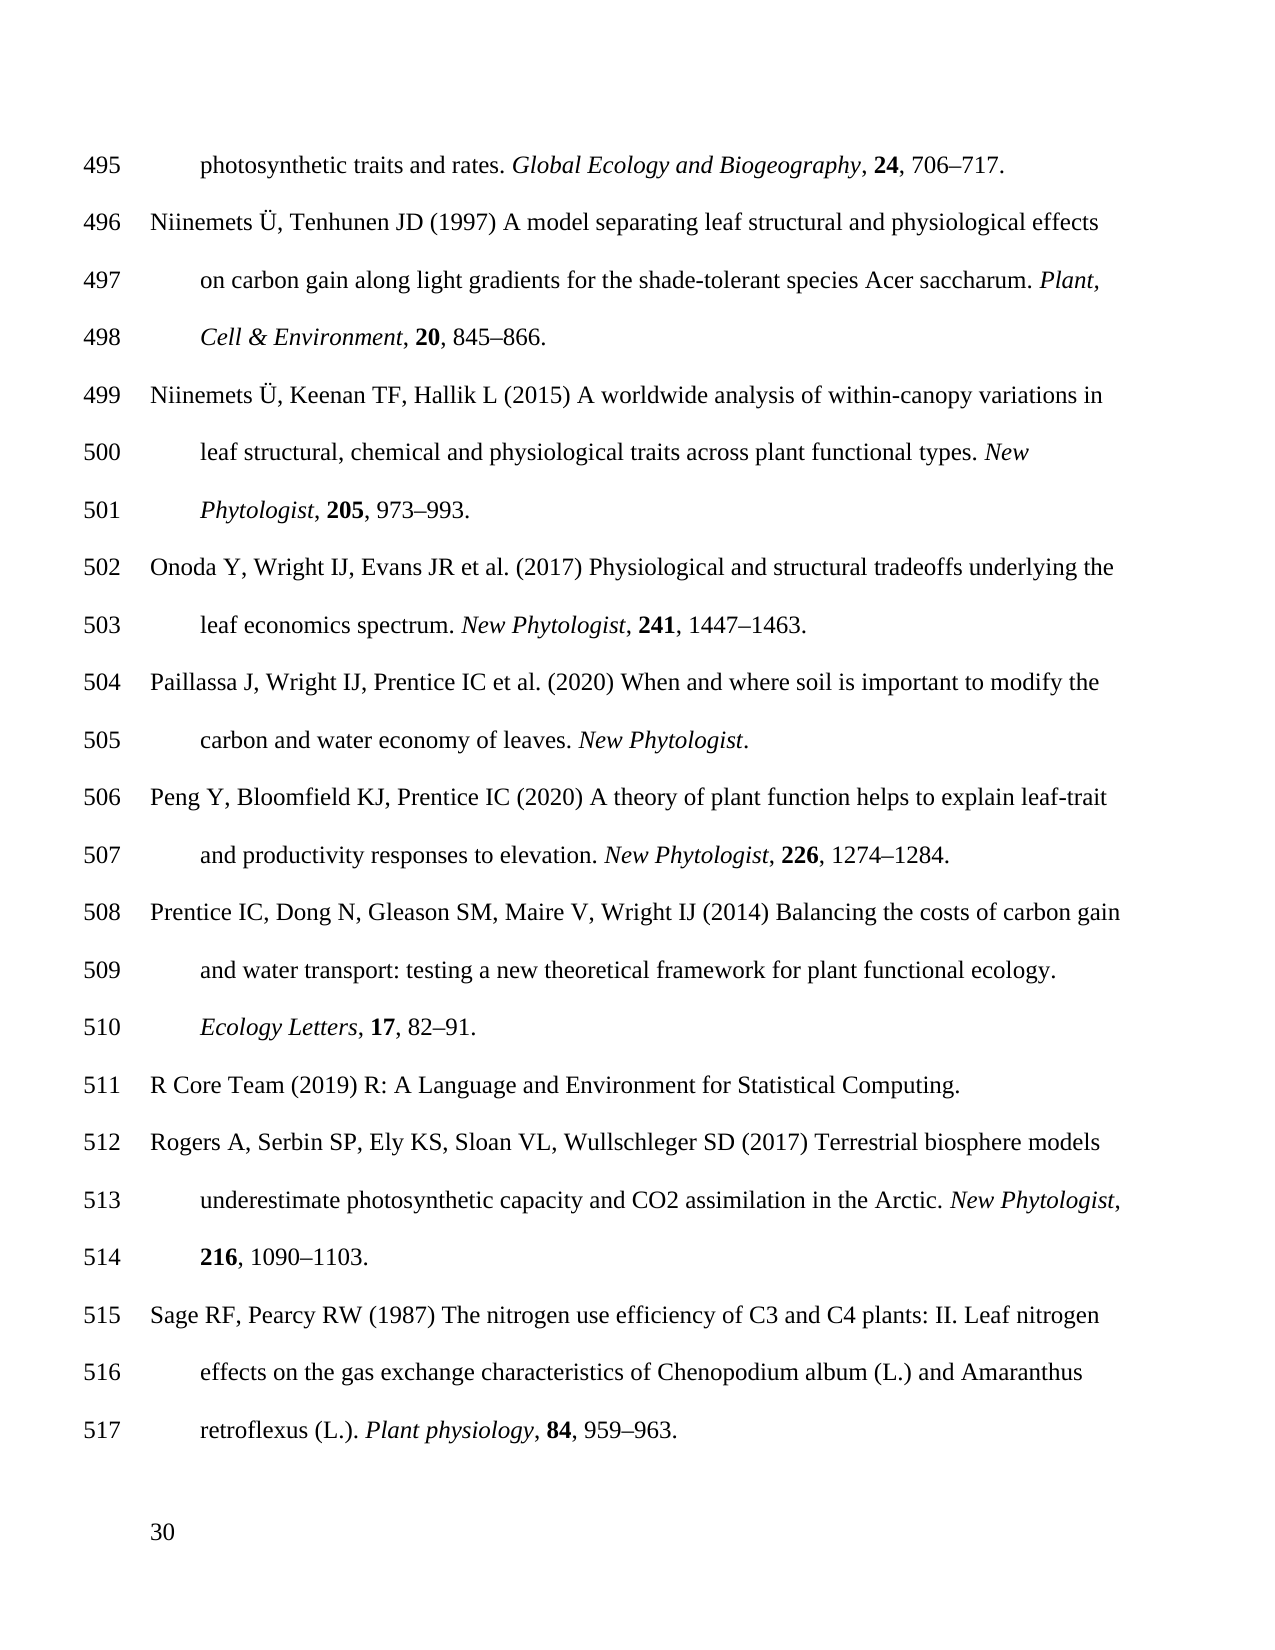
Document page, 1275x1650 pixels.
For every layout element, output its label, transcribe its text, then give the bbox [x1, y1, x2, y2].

text Niinemets Ü, Keenan TF, Hallik L (2015) A worldwide analysis of within-canopy variations in leaf structural, chemical and physiological traits across plant functional types. New Phytologist, 205, 973–993. [150, 380, 1125, 524]
text Prentice IC, Dong N, Gleason SM, Maire V, Wright IJ (2014) Balancing the costs of carbon gain and water transport: testing a new theoretical framework for plant functional ecology. Ecology Letters, 17, 82–91. [150, 897, 1125, 1041]
text Rogers A, Serbin SP, Ely KS, Sloan VL, Wullschleger SD (2017) Terrestrial biosphere models underestimate photosynthetic capacity and CO2 assimilation in the Arctic. New Phytologist, 216, 1090–1103. [150, 1127, 1125, 1271]
text Onoda Y, Wright IJ, Evans JR et al. (2017) Physiological and structural tradeoffs underlying the leaf economics spectrum. New Phytologist, 241, 1447–1463. [150, 552, 1125, 639]
text Sage RF, Pearcy RW (1987) The nitrogen use efficiency of C3 and C4 plants: II. Leaf nitrogen effects on the gas exchange characteristics of Chenopodium album (L.) and Amaranthus retroflexus (L.). Plant physiology, 84, 959–963. [150, 1300, 1125, 1444]
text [150, 150, 1125, 179]
text Niinemets Ü, Tenhunen JD (1997) A model separating leaf structural and physiological effects on carbon gain along light gradients for the shade-tolerant species Acer saccharum. Plant, Cell & Environment, 20, 845–866. [150, 207, 1125, 351]
text R Core Team (2019) R: A Language and Environment for Statistical Computing. [150, 1070, 1125, 1099]
text Peng Y, Bloomfield KJ, Prentice IC (2020) A theory of plant function helps to explain leaf-trait and productivity responses to elevation. New Phytologist, 226, 1274–1284. [150, 782, 1125, 869]
text Paillassa J, Wright IJ, Prentice IC et al. (2020) When and where soil is important to modify the carbon and water economy of leaves. New Phytologist. [150, 667, 1125, 754]
